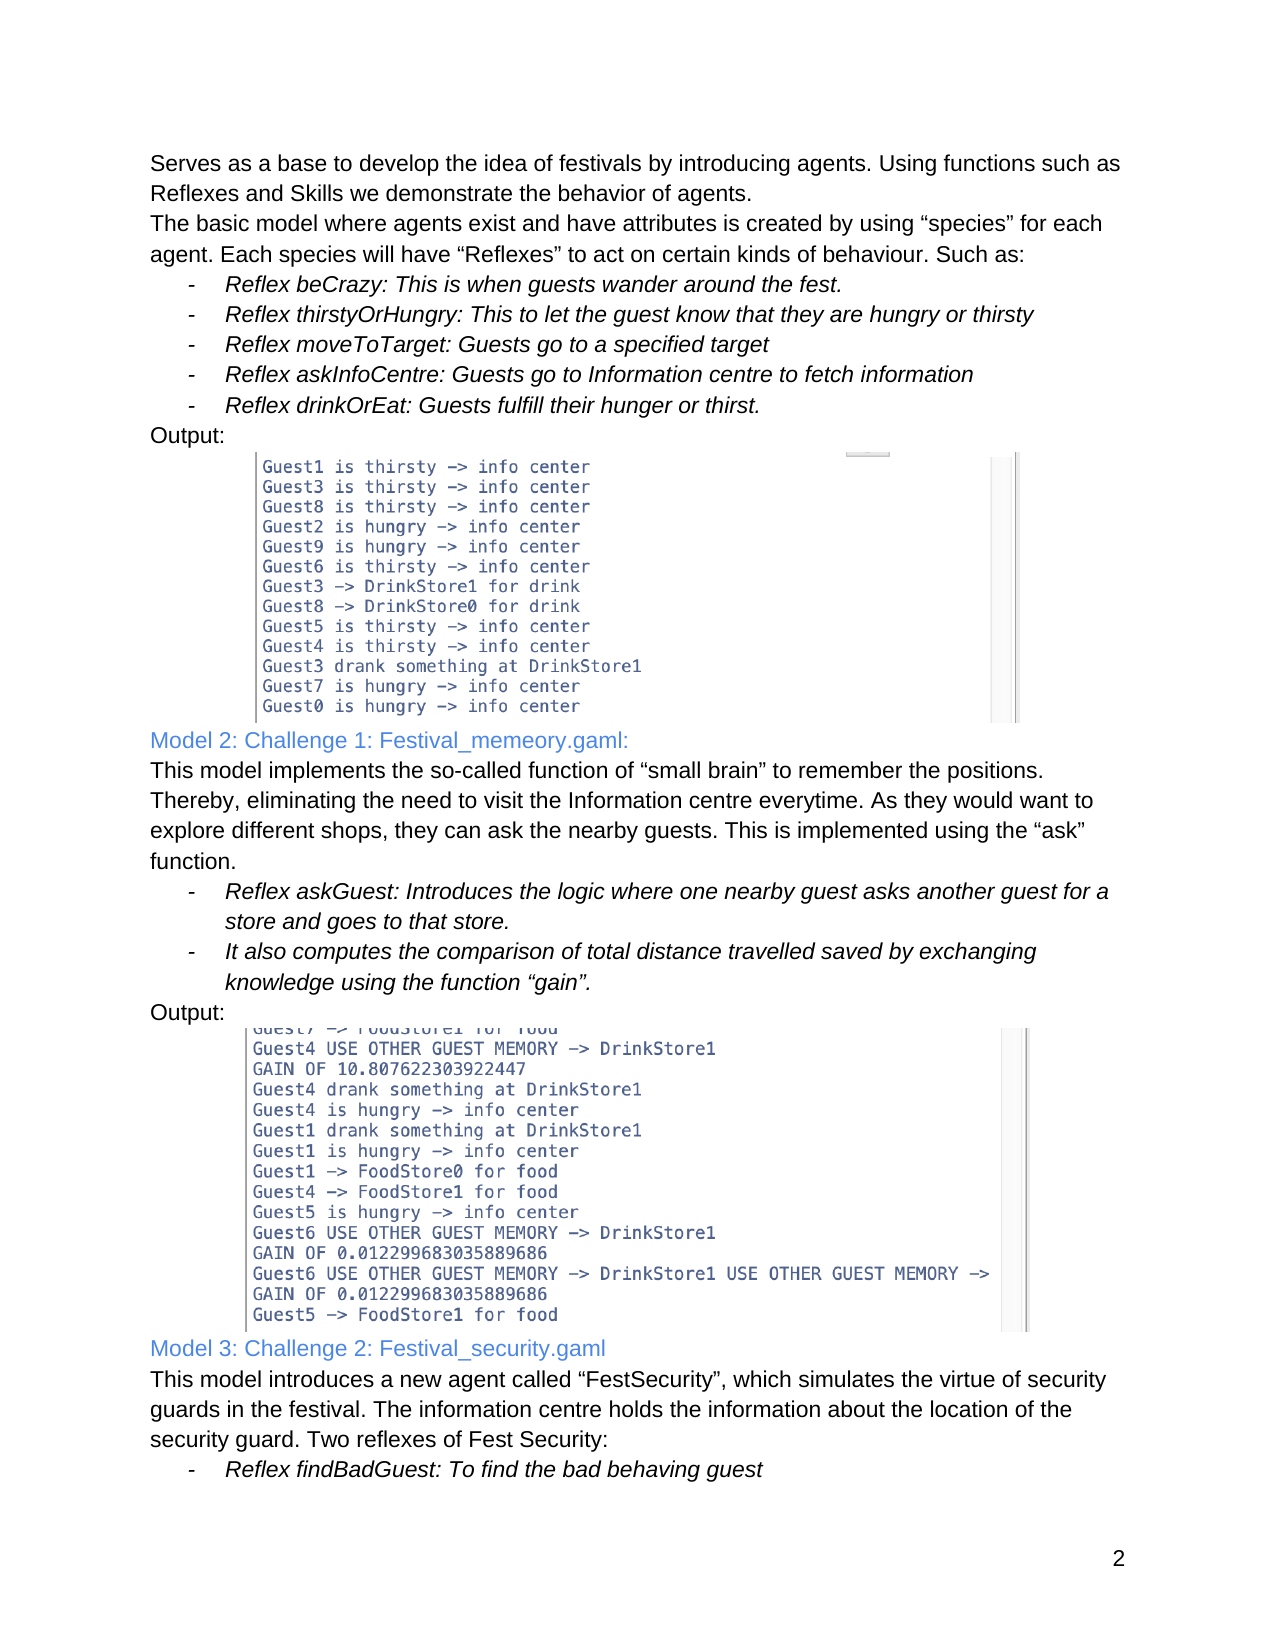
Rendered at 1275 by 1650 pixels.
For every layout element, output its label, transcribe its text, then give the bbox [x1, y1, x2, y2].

list Reflex findBadGuest: To find the bad behaving guest [187, 1456, 1125, 1483]
text The basic model where agents exist and have attributes is created by using “species” for each agent. Each species will have “Reflexes” to act on certain kinds of behaviour. Such as: [150, 210, 1125, 267]
text Serves as a base to develop the idea of festivals by introducing agents. Using functions such as Reflexes and Skills we demonstrate the behavior of agents. [150, 150, 1125, 207]
list Reflex askInfoCentre: Guests go to Information centre to fetch information [187, 361, 1125, 388]
text Output: [150, 422, 1125, 448]
picture [245, 1028, 1030, 1332]
list Reflex moveToTarget: Guests go to a specified target [187, 331, 1125, 358]
list Reflex thirstyOrHungry: This to let the guest know that they are hungry or thirsty [187, 301, 1125, 327]
list Reflex beCrazy: This is when guests wander around the fest. [187, 271, 1125, 297]
list Reflex drinkOrEat: Guests fulfill their hunger or thirst. [187, 392, 1125, 418]
text Model 3: Challenge 2: Festival_security.gaml [150, 1335, 1125, 1362]
text This model implements the so-called function of “small brain” to remember the positions. Thereby, eliminating the need to visit the Information centre everytime. As they would want to explore different shops, they can ask the nearby guests. This is implemented using the “ask” function. [150, 757, 1125, 874]
text Model 2: Challenge 1: Festival_memeory.gaml: [150, 727, 1125, 753]
picture [255, 452, 1020, 723]
text Output: [150, 999, 1125, 1025]
list It also computes the comparison of total distance travelled saved by exchanging knowledge using the function “gain”. [187, 938, 1125, 995]
list Reflex askGuest: Introduces the logic where one nearby guest asks another guest for a store and goes to that store. [187, 878, 1125, 934]
